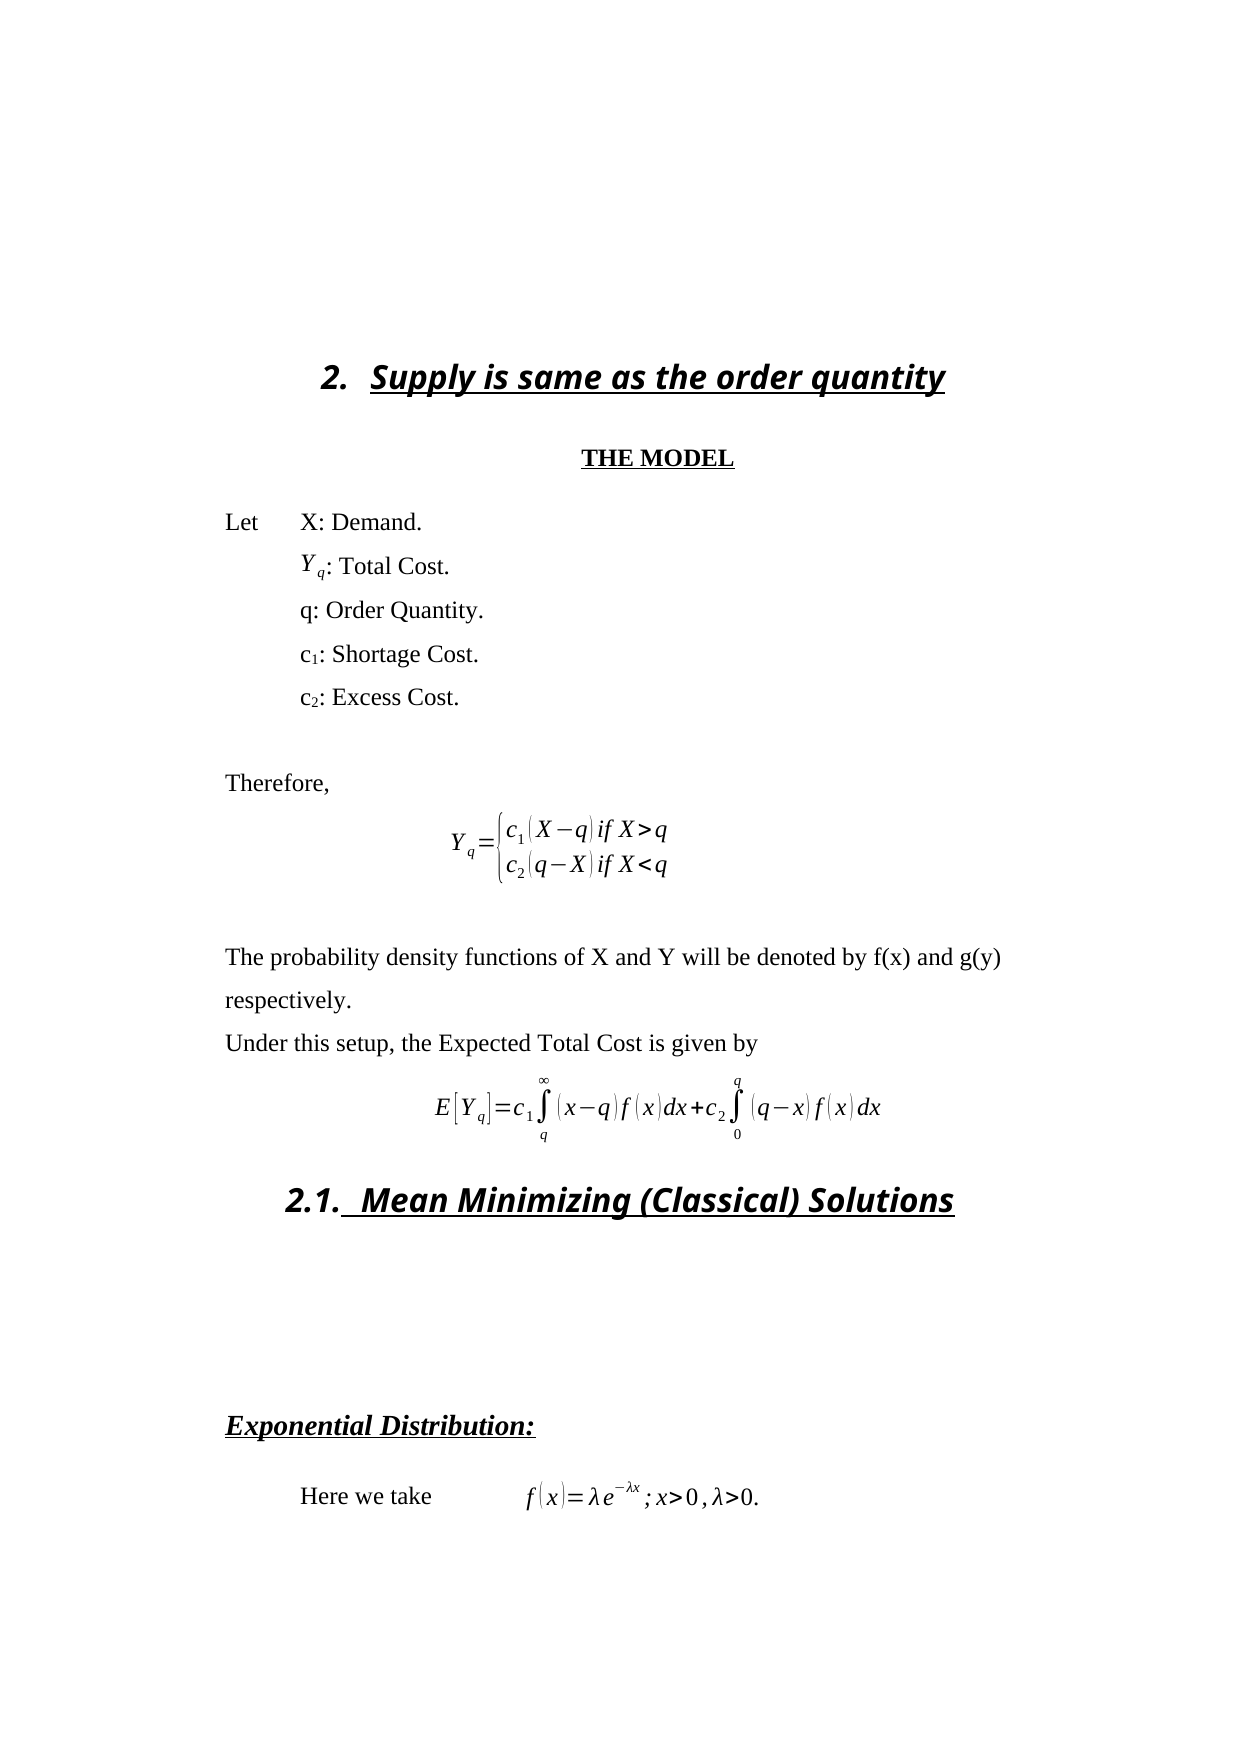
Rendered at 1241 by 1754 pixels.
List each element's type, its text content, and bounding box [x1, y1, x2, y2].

list The probability density functions of X and Y will be denoted by f(x) and g(y) respectively. [225, 942, 1090, 1014]
text 2.1. Mean Minimizing (Classical) Solutions [150, 1176, 1090, 1222]
list Under this setup, the Expected Total Cost is given by [225, 1028, 1090, 1057]
list : Total Cost. [225, 550, 1090, 581]
list c1: Shortage Cost. [225, 639, 1090, 667]
list Here we take [225, 1479, 1090, 1511]
text Exponential Distribution: [150, 1408, 1090, 1441]
list q: Order Quantity. [225, 596, 1090, 624]
list Therefore, [225, 768, 1090, 797]
list Let X: Demand. [225, 507, 1090, 535]
text 2. Supply is same as the order quantity [150, 354, 1090, 399]
text THE MODEL [150, 443, 1090, 471]
list c2: Excess Cost. [225, 682, 1090, 711]
